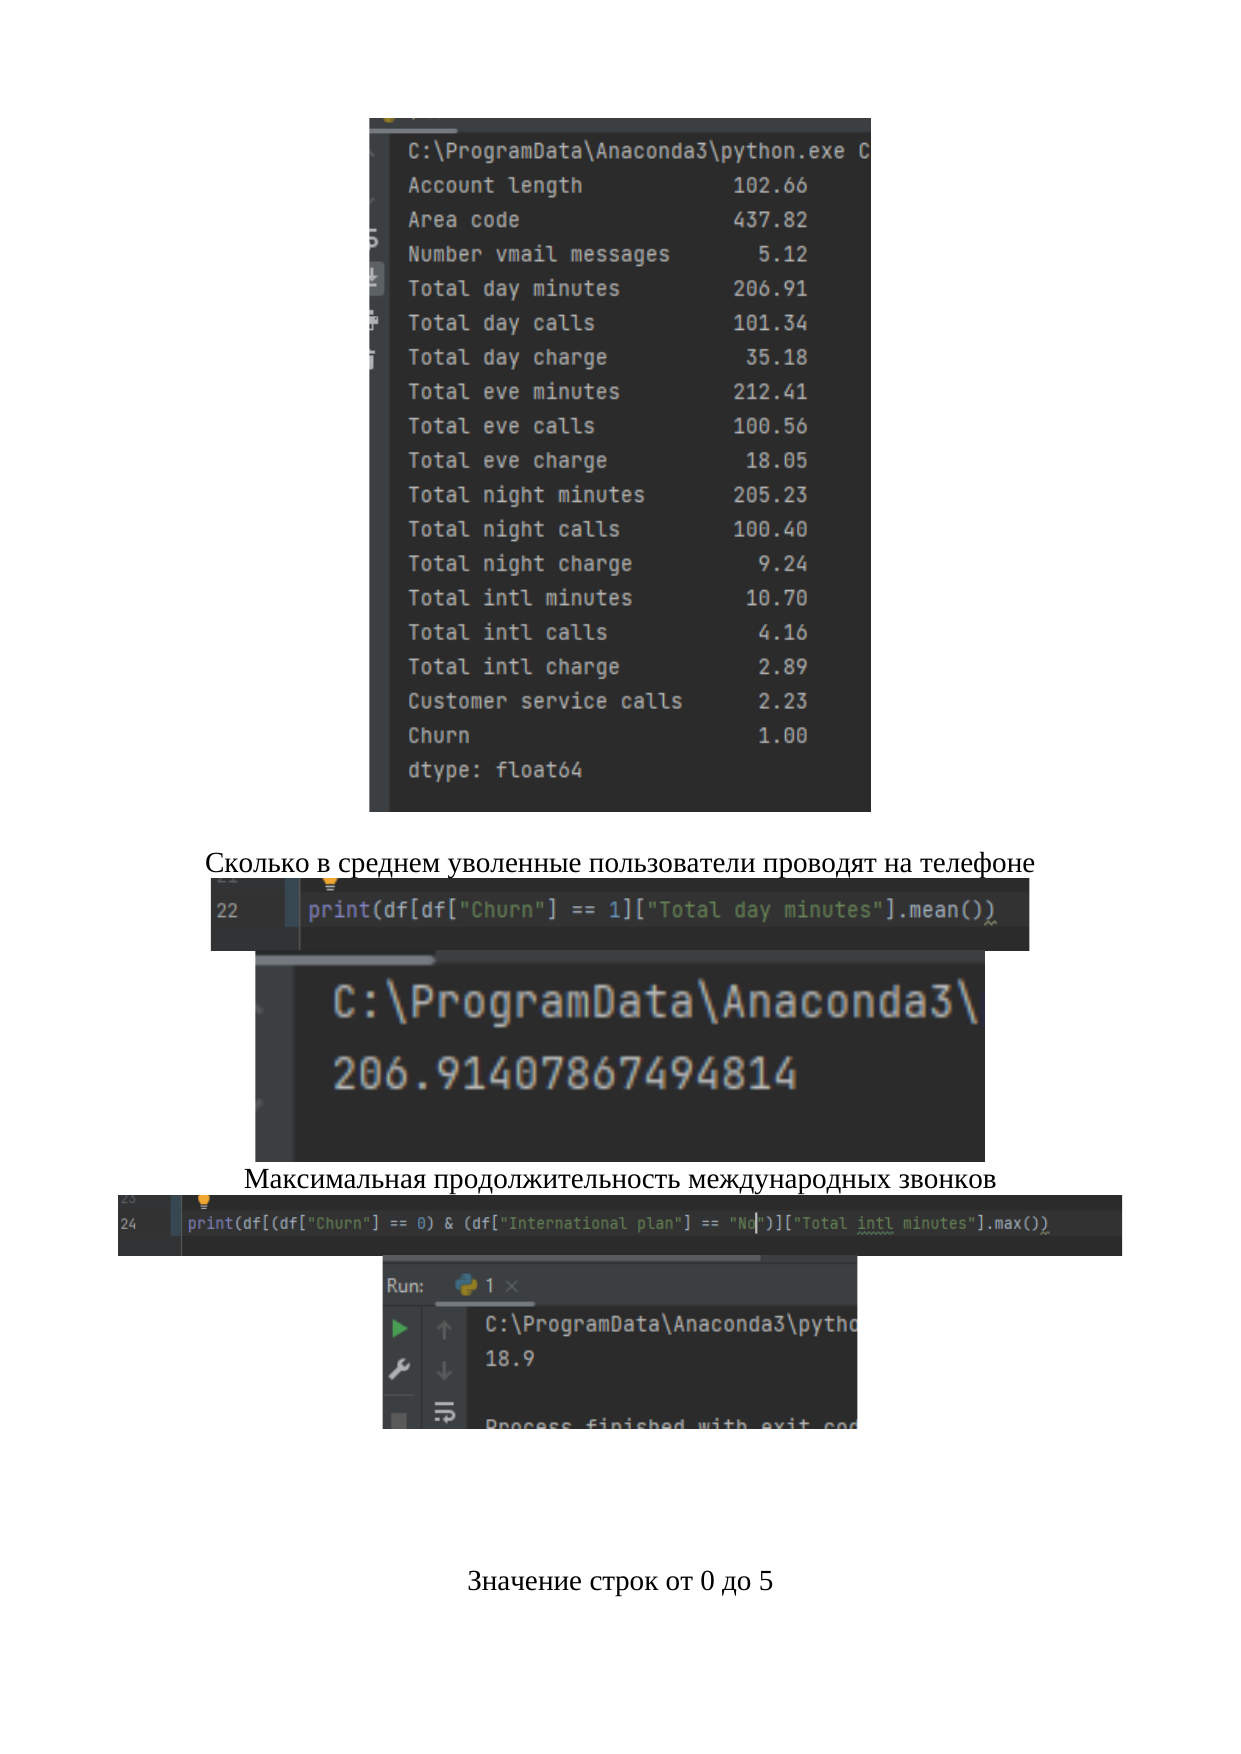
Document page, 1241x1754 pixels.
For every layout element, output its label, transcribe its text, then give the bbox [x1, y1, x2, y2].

picture [369, 118, 871, 812]
text Значение строк от 0 до 5 [118, 1563, 1122, 1597]
picture [210, 878, 1030, 1162]
picture [118, 1195, 1123, 1429]
text Сколько в среднем уволенные пользователи проводят на телефоне [118, 845, 1122, 879]
text Максимальная продолжительность международных звонков [118, 1162, 1122, 1195]
